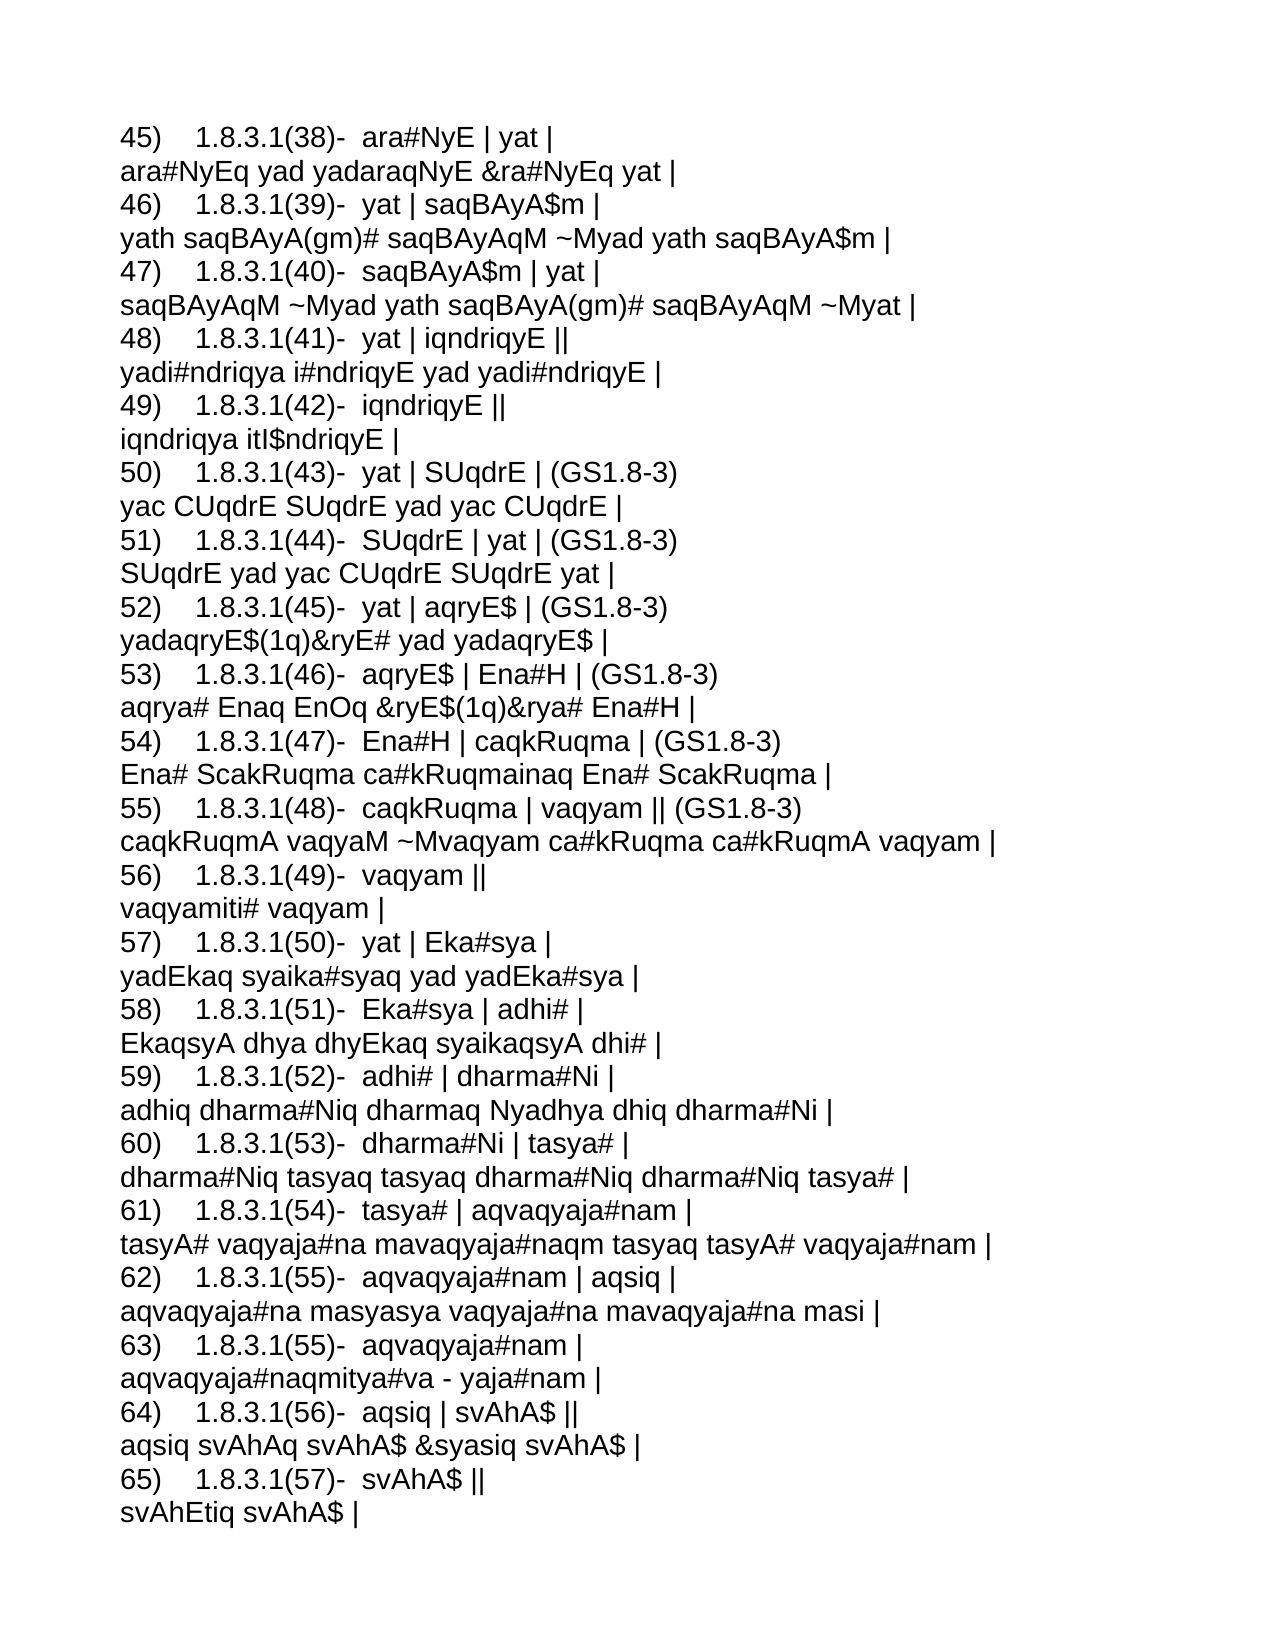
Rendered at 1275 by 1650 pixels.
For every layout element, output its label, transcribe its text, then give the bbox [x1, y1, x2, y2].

text 51) 1.8.3.1(44)- SUqdrE | yat | (GS1.8-3) [120, 522, 1200, 556]
text 63) 1.8.3.1(55)- aqvaqyaja#nam | [120, 1327, 1200, 1361]
text Ena# ScakRuqma ca#kRuqmainaq Ena# ScakRuqma | [120, 757, 1200, 791]
text 48) 1.8.3.1(41)- yat | iqndriqyE || [120, 321, 1200, 355]
text 53) 1.8.3.1(46)- aqryE$ | Ena#H | (GS1.8-3) [120, 657, 1200, 690]
text 57) 1.8.3.1(50)- yat | Eka#sya | [120, 925, 1200, 958]
text 61) 1.8.3.1(54)- tasya# | aqvaqyaja#nam | [120, 1193, 1200, 1227]
text tasyA# vaqyaja#na mavaqyaja#naqm tasyaq tasyA# vaqyaja#nam | [120, 1227, 1200, 1260]
text ara#NyEq yad yadaraqNyE &ra#NyEq yat | [120, 153, 1200, 187]
text 62) 1.8.3.1(55)- aqvaqyaja#nam | aqsiq | [120, 1260, 1200, 1294]
text 56) 1.8.3.1(49)- vaqyam || [120, 858, 1200, 891]
text 52) 1.8.3.1(45)- yat | aqryE$ | (GS1.8-3) [120, 589, 1200, 623]
text 60) 1.8.3.1(53)- dharma#Ni | tasya# | [120, 1126, 1200, 1160]
text dharma#Niq tasyaq tasyaq dharma#Niq dharma#Niq tasya# | [120, 1160, 1200, 1193]
text 46) 1.8.3.1(39)- yat | saqBAyA$m | [120, 187, 1200, 221]
text yadaqryE$(1q)&ryE# yad yadaqryE$ | [120, 623, 1200, 657]
text caqkRuqmA vaqyaM ~Mvaqyam ca#kRuqma ca#kRuqmA vaqyam | [120, 824, 1200, 858]
text yath saqBAyA(gm)# saqBAyAqM ~Myad yath saqBAyA$m | [120, 221, 1200, 254]
text svAhEtiq svAhA$ | [120, 1495, 1200, 1529]
text 49) 1.8.3.1(42)- iqndriqyE || [120, 388, 1200, 422]
text aqrya# Enaq EnOq &ryE$(1q)&rya# Ena#H | [120, 690, 1200, 724]
text yadEkaq syaika#syaq yad yadEka#sya | [120, 958, 1200, 992]
text adhiq dharma#Niq dharmaq Nyadhya dhiq dharma#Ni | [120, 1093, 1200, 1126]
text 45) 1.8.3.1(38)- ara#NyE | yat | [120, 120, 1200, 153]
text yadi#ndriqya i#ndriqyE yad yadi#ndriqyE | [120, 355, 1200, 388]
text aqvaqyaja#naqmitya#va - yaja#nam | [120, 1361, 1200, 1394]
text 58) 1.8.3.1(51)- Eka#sya | adhi# | [120, 992, 1200, 1026]
text 47) 1.8.3.1(40)- saqBAyA$m | yat | [120, 254, 1200, 288]
text SUqdrE yad yac CUqdrE SUqdrE yat | [120, 556, 1200, 589]
text saqBAyAqM ~Myad yath saqBAyA(gm)# saqBAyAqM ~Myat | [120, 288, 1200, 321]
text yac CUqdrE SUqdrE yad yac CUqdrE | [120, 489, 1200, 522]
text iqndriqya itI$ndriqyE | [120, 422, 1200, 455]
text 50) 1.8.3.1(43)- yat | SUqdrE | (GS1.8-3) [120, 455, 1200, 489]
text vaqyamiti# vaqyam | [120, 891, 1200, 925]
text 55) 1.8.3.1(48)- caqkRuqma | vaqyam || (GS1.8-3) [120, 791, 1200, 824]
text 64) 1.8.3.1(56)- aqsiq | svAhA$ || [120, 1394, 1200, 1428]
text 59) 1.8.3.1(52)- adhi# | dharma#Ni | [120, 1059, 1200, 1093]
text 54) 1.8.3.1(47)- Ena#H | caqkRuqma | (GS1.8-3) [120, 724, 1200, 757]
text 65) 1.8.3.1(57)- svAhA$ || [120, 1462, 1200, 1495]
text aqsiq svAhAq svAhA$ &syasiq svAhA$ | [120, 1428, 1200, 1462]
text aqvaqyaja#na masyasya vaqyaja#na mavaqyaja#na masi | [120, 1294, 1200, 1327]
text EkaqsyA dhya dhyEkaq syaikaqsyA dhi# | [120, 1026, 1200, 1059]
